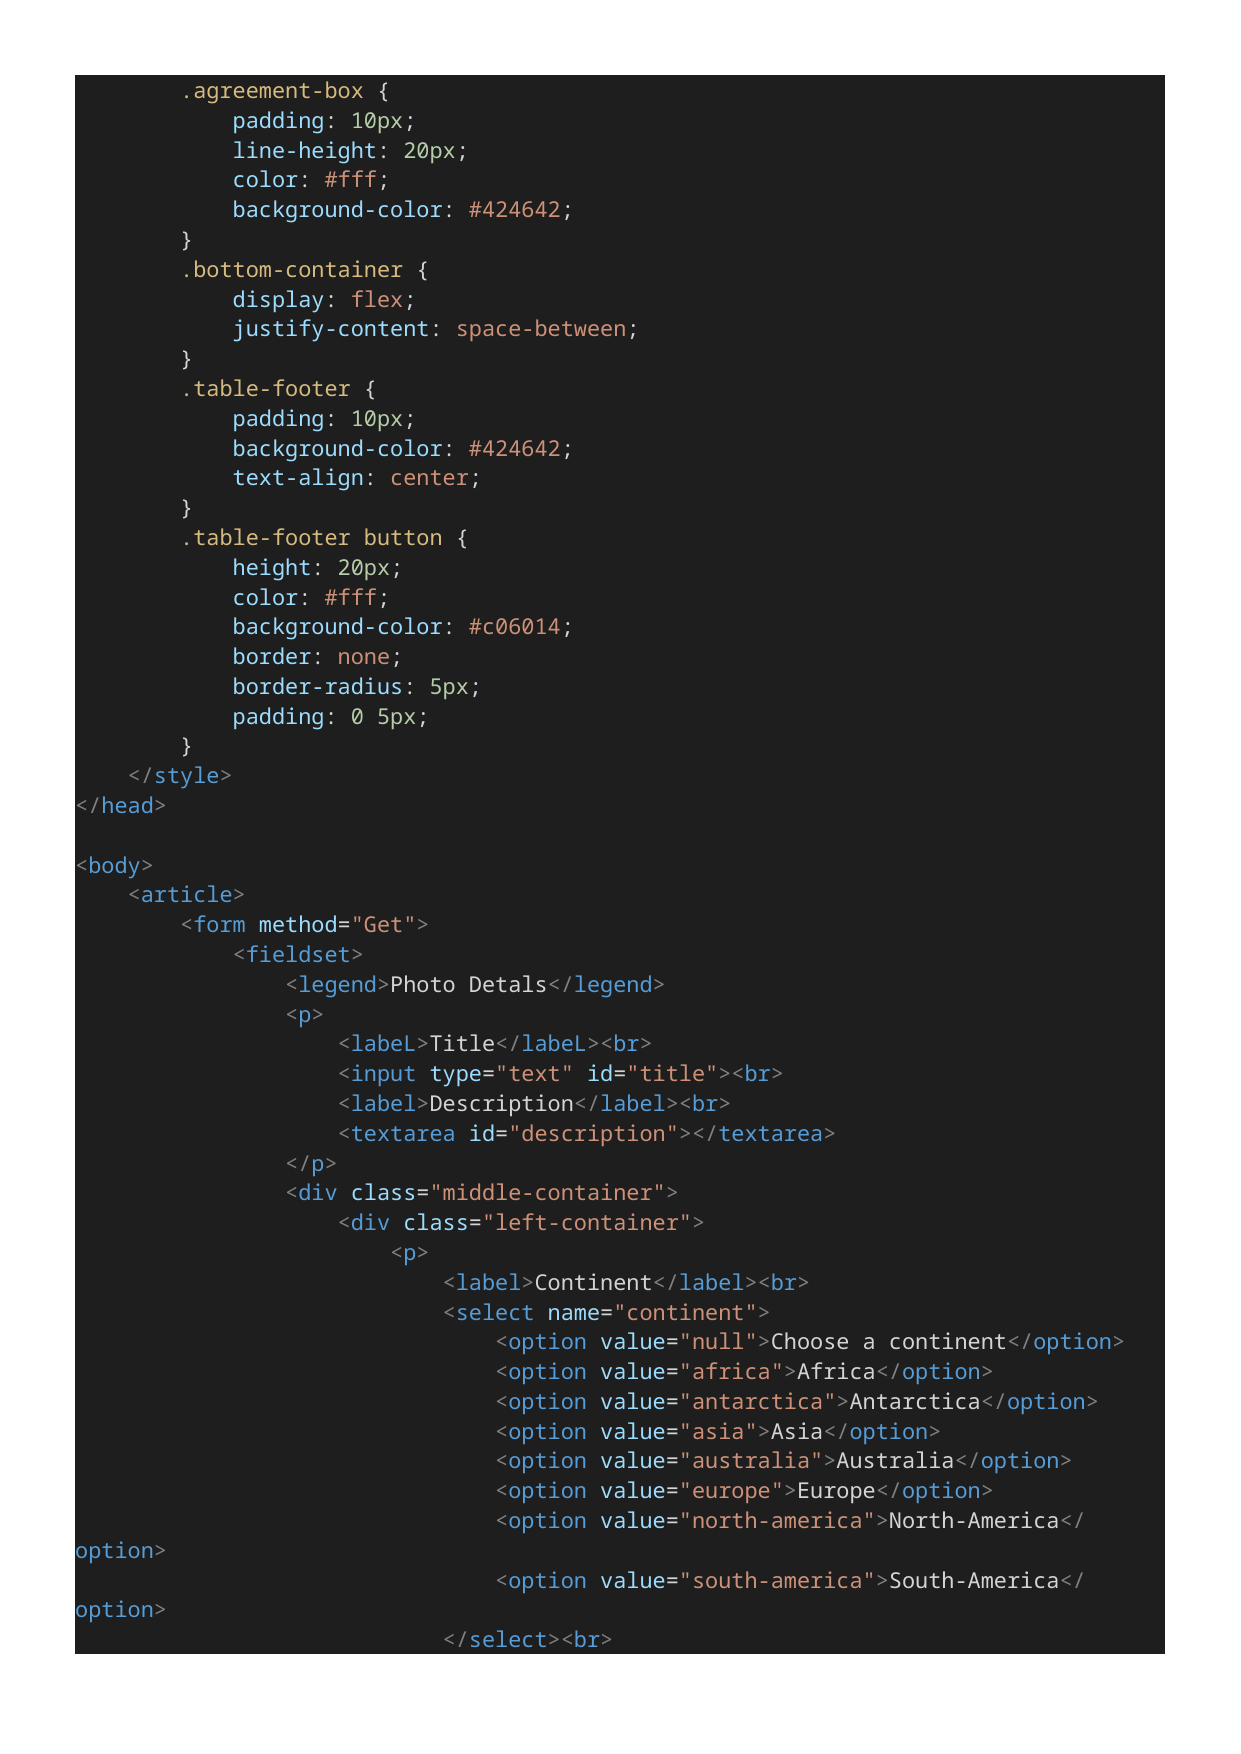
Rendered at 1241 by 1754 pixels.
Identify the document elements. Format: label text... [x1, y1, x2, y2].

text border-radius: 5px; [75, 671, 1165, 701]
text </p> [75, 1147, 1165, 1177]
text background-color: #424642; [75, 432, 1165, 462]
text <legend>Photo Detals</legend> [75, 969, 1165, 998]
text padding: 10px; [75, 105, 1165, 134]
text <div class="middle-container"> [75, 1177, 1165, 1207]
text <label>Description</label><br> [75, 1088, 1165, 1118]
text </select><br> [75, 1624, 1165, 1654]
text <option value="south-america">South-America</option> [75, 1564, 1165, 1624]
text line-height: 20px; [75, 134, 1165, 164]
text <article> [75, 879, 1165, 909]
text <option value="antarctica">Antarctica</option> [75, 1386, 1165, 1416]
text } [75, 492, 1165, 522]
text background-color: #c06014; [75, 611, 1165, 641]
text <div class="left-container"> [75, 1207, 1165, 1237]
text color: #fff; [75, 581, 1165, 611]
text height: 20px; [75, 552, 1165, 581]
text <option value="africa">Africa</option> [75, 1356, 1165, 1386]
text color: #fff; [75, 164, 1165, 194]
text <option value="europe">Europe</option> [75, 1475, 1165, 1505]
text .bottom-container { [75, 254, 1165, 283]
text .table-footer { [75, 373, 1165, 403]
text justify-content: space-between; [75, 313, 1165, 343]
text <option value="australia">Australia</option> [75, 1445, 1165, 1475]
text <p> [75, 1237, 1165, 1267]
text <option value="null">Choose a continent</option> [75, 1326, 1165, 1356]
text <select name="continent"> [75, 1296, 1165, 1326]
text .agreement-box { [75, 75, 1165, 105]
text border: none; [75, 641, 1165, 671]
text <option value="asia">Asia</option> [75, 1416, 1165, 1445]
text </head> [75, 790, 1165, 820]
text <fieldset> [75, 939, 1165, 969]
text <input type="text" id="title"><br> [75, 1058, 1165, 1088]
text padding: 10px; [75, 403, 1165, 432]
text } [75, 343, 1165, 373]
text <textarea id="description"></textarea> [75, 1118, 1165, 1147]
text <option value="north-america">North-America</option> [75, 1505, 1165, 1564]
text <label>Continent</label><br> [75, 1267, 1165, 1296]
text display: flex; [75, 283, 1165, 313]
text } [75, 224, 1165, 254]
text background-color: #424642; [75, 194, 1165, 224]
text .table-footer button { [75, 522, 1165, 552]
text <form method="Get"> [75, 909, 1165, 939]
text <body> [75, 849, 1165, 879]
text <labeL>Title</labeL><br> [75, 1028, 1165, 1058]
text padding: 0 5px; [75, 701, 1165, 730]
text </style> [75, 760, 1165, 790]
text } [75, 730, 1165, 760]
text <p> [75, 998, 1165, 1028]
text text-align: center; [75, 462, 1165, 492]
